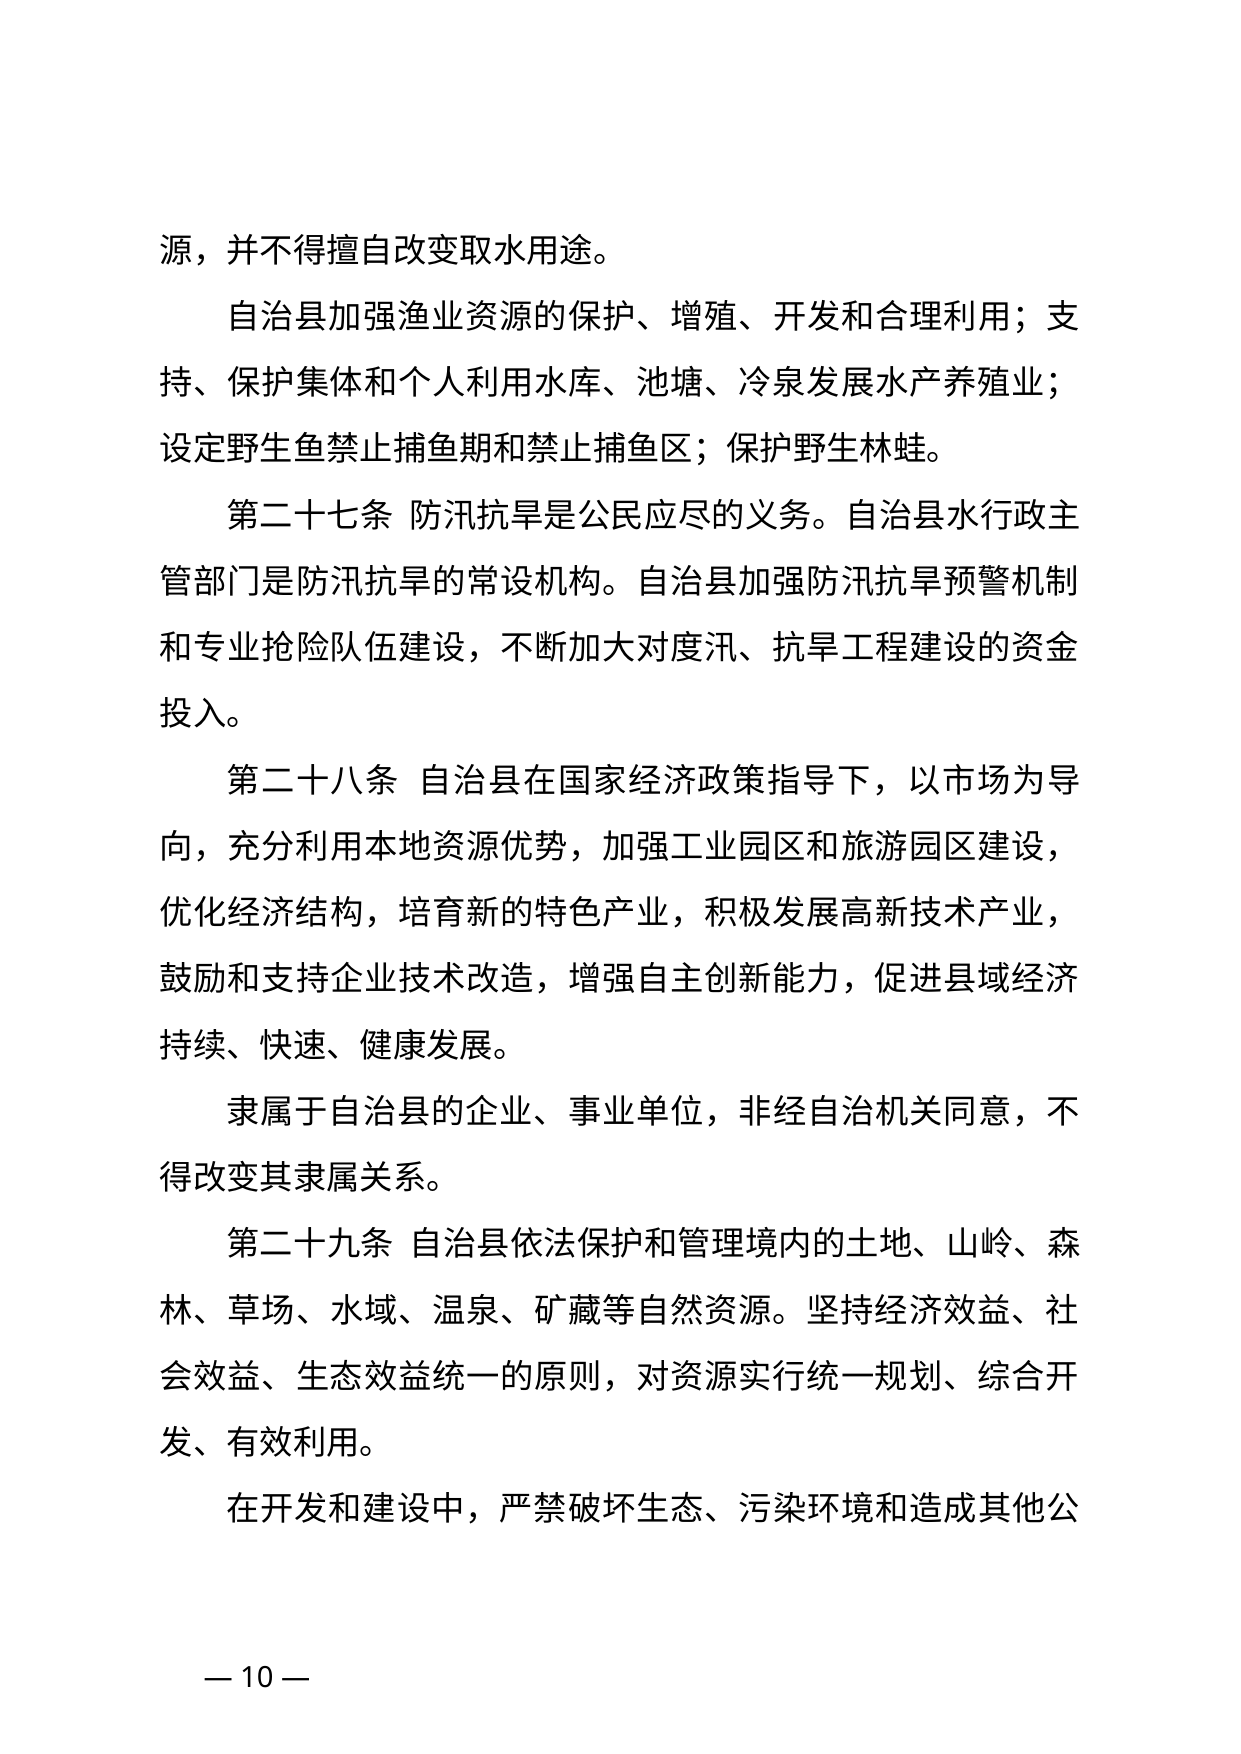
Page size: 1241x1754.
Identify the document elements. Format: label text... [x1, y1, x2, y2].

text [159, 214, 1081, 281]
text 隶属于自治县的企业、事业单位，非经自治机关同意，不得改变其隶属关系。 [159, 1076, 1081, 1208]
text 第二十八条 自治县在国家经济政策指导下，以市场为导向，充分利用本地资源优势，加强工业园区和旅游园区建设，优化经济结构，培育新的特色产业，积极发展高新技术产业，鼓励和支持企业技术改造，增强自主创新能力，促进县域经济持续、快速、健康发展。 [159, 744, 1081, 1076]
text 第二十九条 自治县依法保护和管理境内的土地、山岭、森林、草场、水域、温泉、矿藏等自然资源。坚持经济效益、社会效益、生态效益统一的原则，对资源实行统一规划、综合开发、有效利用。 [159, 1208, 1081, 1473]
text 第二十七条 防汛抗旱是公民应尽的义务。自治县水行政主管部门是防汛抗旱的常设机构。自治县加强防汛抗旱预警机制和专业抢险队伍建设，不断加大对度汛、抗旱工程建设的资金投入。 [159, 479, 1081, 744]
text 自治县加强渔业资源的保护、增殖、开发和合理利用；支持、保护集体和个人利用水库、池塘、冷泉发展水产养殖业；设定野生鱼禁止捕鱼期和禁止捕鱼区；保护野生林蛙。 [159, 281, 1081, 479]
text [159, 1473, 1081, 1539]
